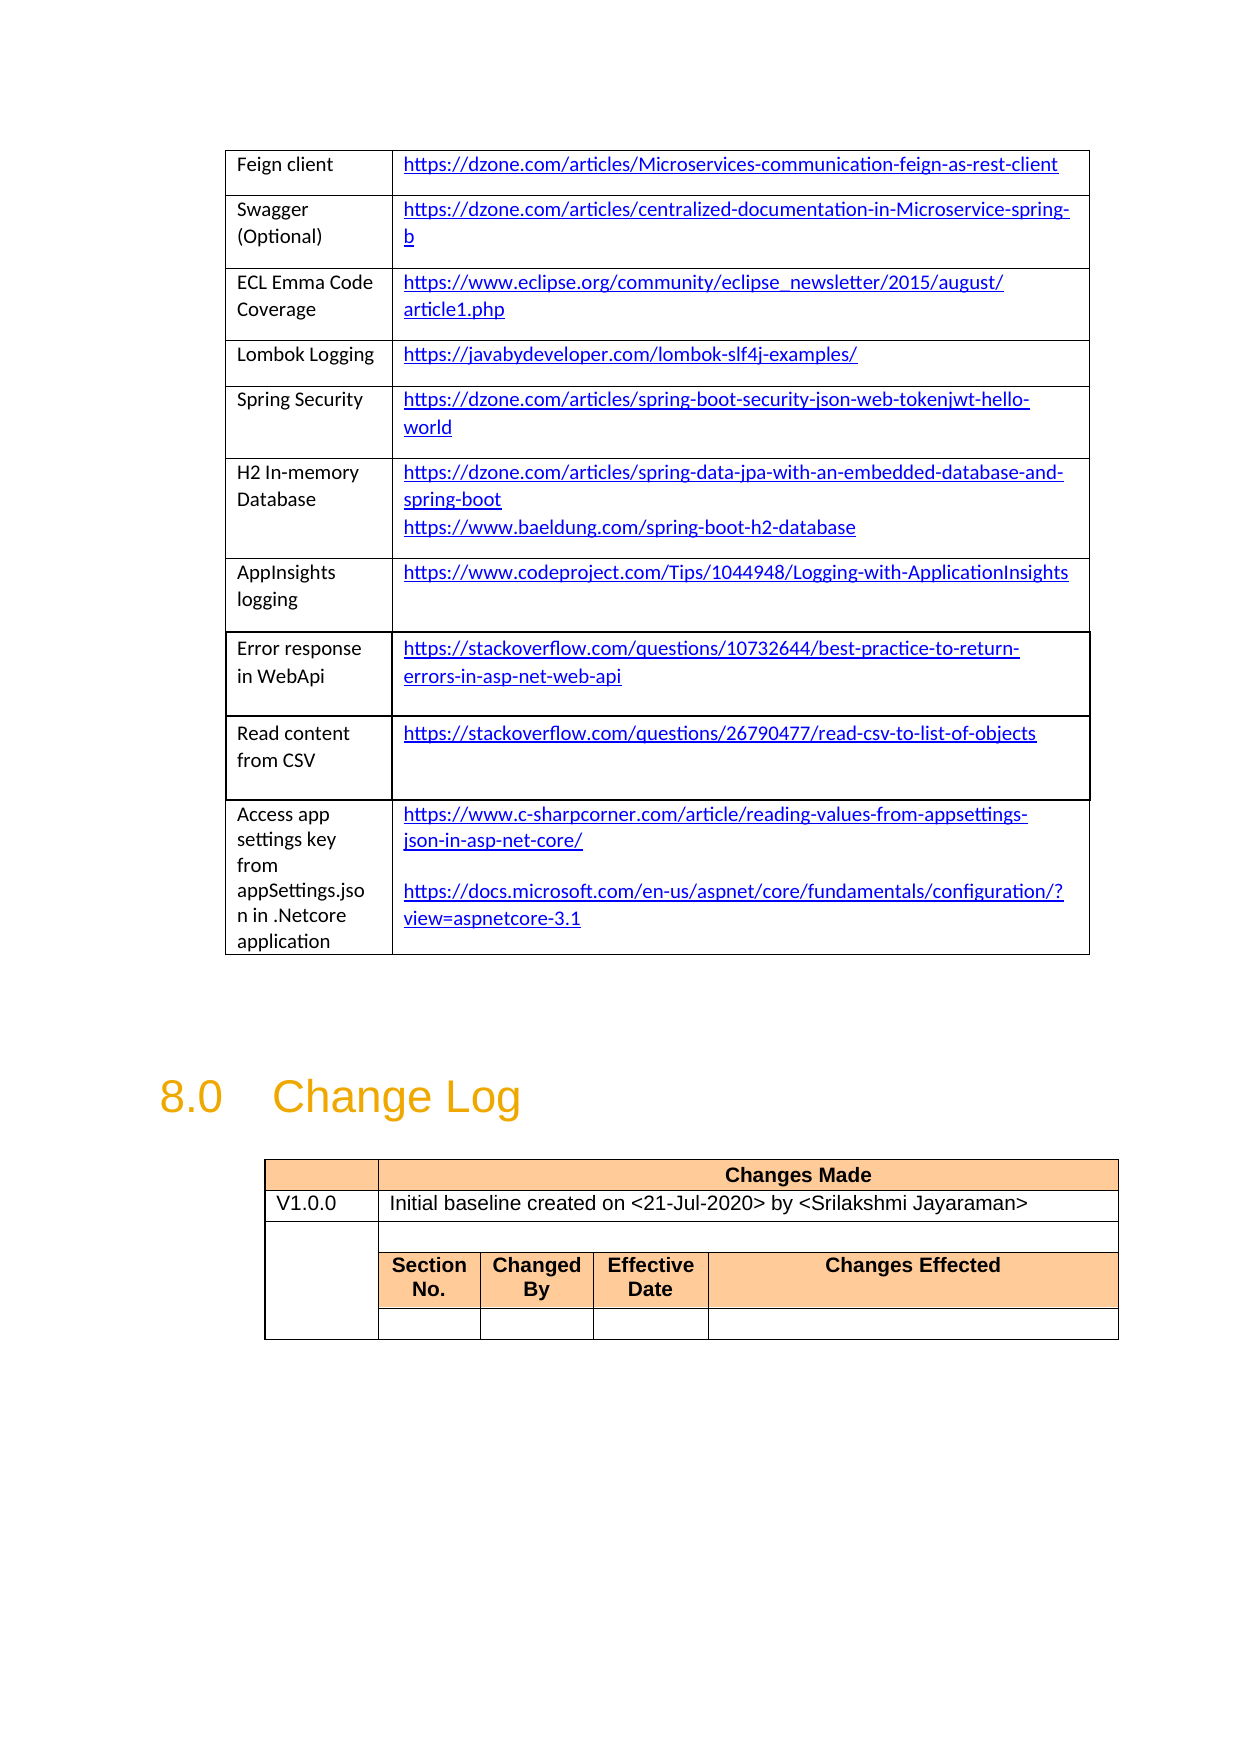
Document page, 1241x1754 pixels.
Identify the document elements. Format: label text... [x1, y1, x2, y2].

table_cell Changes Effected [709, 1253, 1118, 1307]
table_cell https://stackoverflow.com/questions/10732644/best-practice-to-return-errors-in-asp-net-web-api [393, 633, 1089, 715]
table_cell https://dzone.com/articles/spring-boot-security-json-web-tokenjwt-hello-world [393, 387, 1089, 458]
table_cell [481, 1309, 593, 1339]
table_cell [709, 1309, 1118, 1339]
table_cell Changed By [481, 1253, 593, 1307]
table_cell Lombok Logging [226, 341, 392, 386]
table_cell Access app settings key from appSettings.json in .Netcore application [226, 801, 392, 953]
table_cell Swagger (Optional) [226, 196, 392, 268]
table_cell https://stackoverflow.com/questions/26790477/read-csv-to-list-of-objects [393, 717, 1089, 799]
subtitle Change Log [159, 1069, 1009, 1122]
table_cell https://dzone.com/articles/spring-data-jpa-with-an-embedded-database-and-spring-boot https://www.baeldung.com/spring-boot-h2-database [393, 459, 1089, 558]
table_cell Effective Date [594, 1253, 708, 1307]
table_cell [594, 1309, 708, 1339]
table_header [266, 1160, 378, 1190]
table_cell Section No. [379, 1253, 480, 1307]
table_cell AppInsights logging [226, 559, 392, 631]
table_header Changes Made [379, 1160, 1118, 1190]
table_cell https://www.eclipse.org/community/eclipse_newsletter/2015/august/article1.php [393, 269, 1089, 340]
table_cell Read content from CSV [227, 717, 391, 799]
table_cell V1.0.0 [266, 1191, 378, 1221]
table_cell https://www.codeproject.com/Tips/1044948/Logging-with-ApplicationInsights [393, 559, 1089, 631]
table_cell Feign client [226, 151, 392, 195]
table_cell https://dzone.com/articles/centralized-documentation-in-Microservice-spring-b [393, 196, 1089, 268]
table_cell [266, 1222, 378, 1339]
table_cell https://dzone.com/articles/Microservices-communication-feign-as-rest-client [393, 151, 1089, 195]
table_cell https://javabydeveloper.com/lombok-slf4j-examples/ [393, 341, 1089, 386]
table_cell H2 In-memory Database [226, 459, 392, 558]
table_cell ECL Emma Code Coverage [226, 269, 392, 340]
table_cell https://www.c-sharpcorner.com/article/reading-values-from-appsettings-json-in-asp-net-core/ https://docs.microsoft.com/en-us/aspnet/core/fundamentals/configuration/?view=aspnetcore-3.1 [393, 801, 1089, 953]
table_cell Initial baseline created on <21-Jul-2020> by <Srilakshmi Jayaraman> [379, 1191, 1118, 1221]
table_cell Spring Security [226, 387, 392, 458]
table_cell [379, 1222, 1118, 1252]
table_cell [379, 1309, 480, 1339]
table_cell Error response in WebApi [227, 633, 391, 715]
